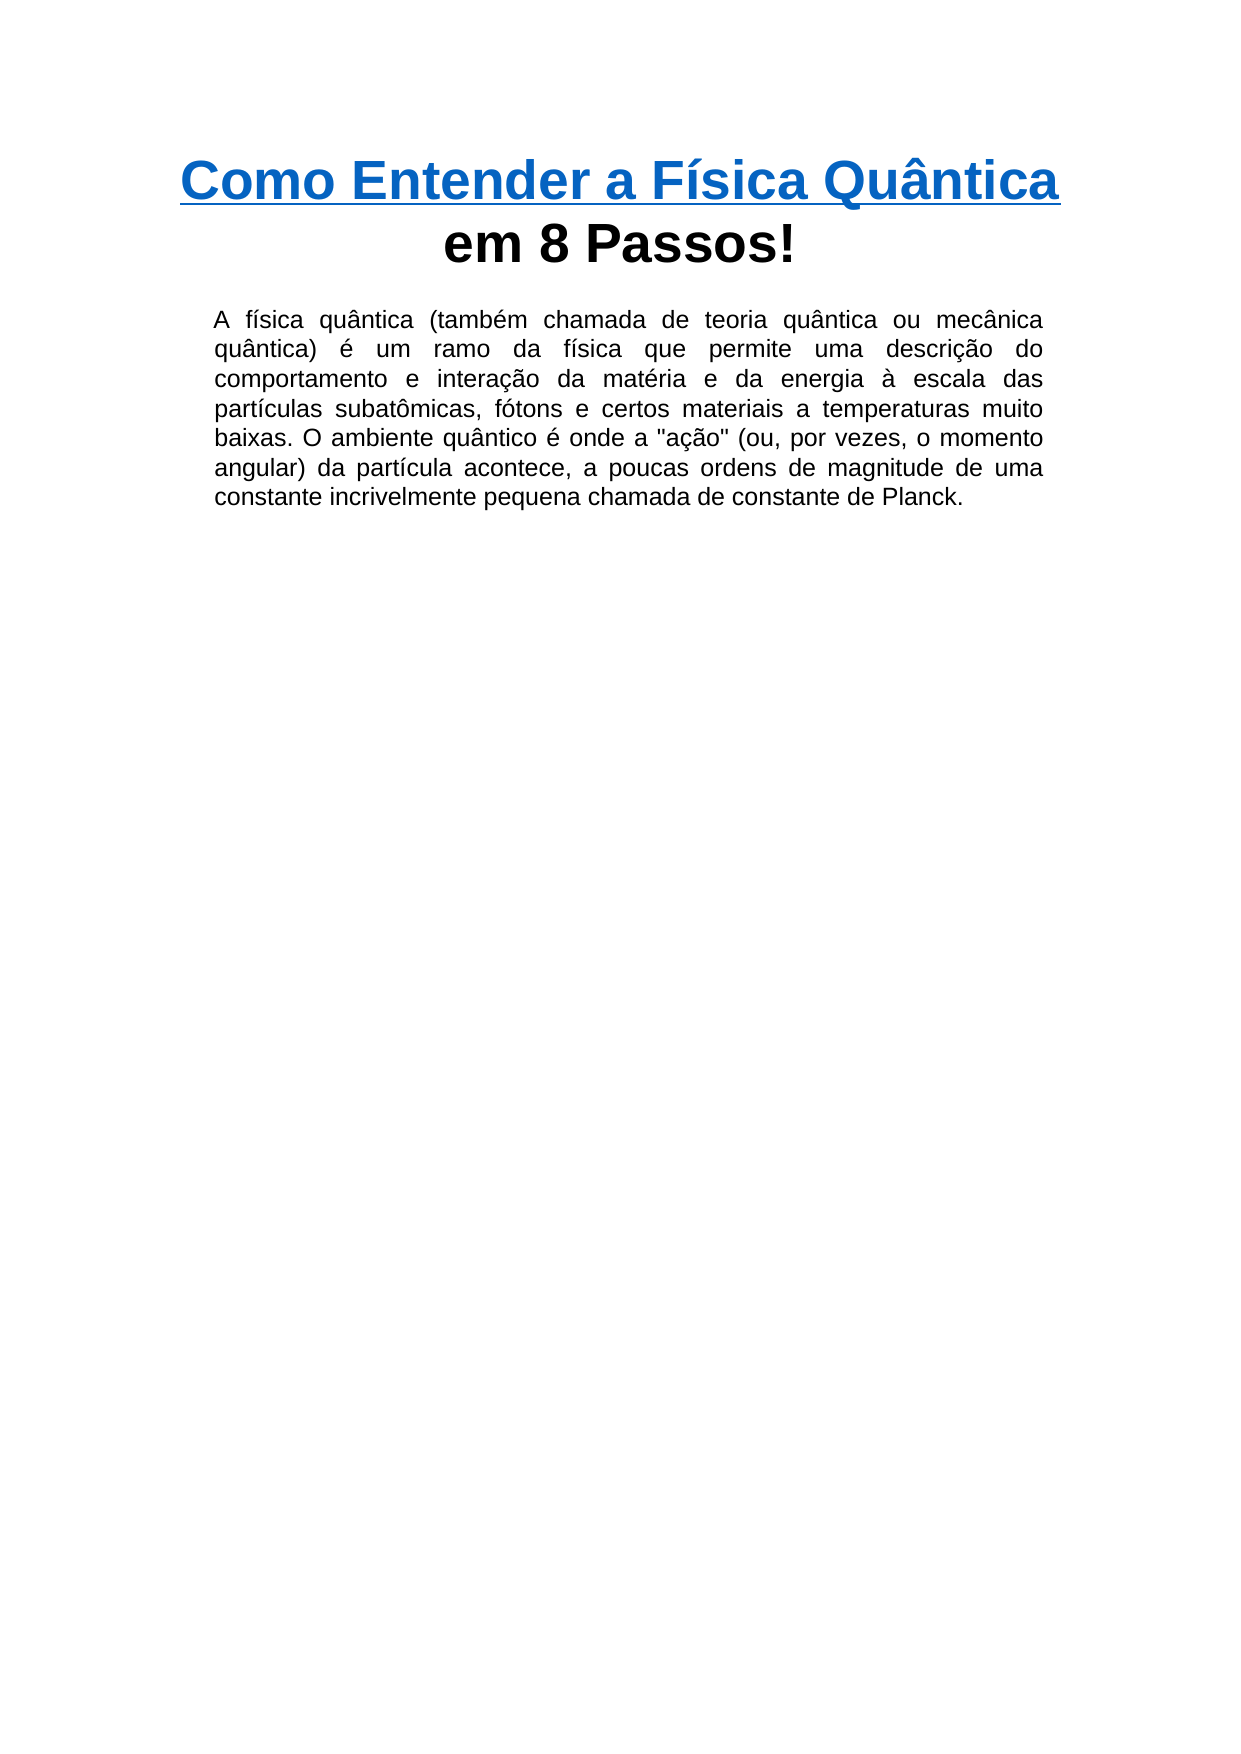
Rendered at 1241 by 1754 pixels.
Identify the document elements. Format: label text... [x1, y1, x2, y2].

text Como Entender a Física Quântica em 8 Passos! [177, 148, 1063, 274]
text A física quântica (também chamada de teoria quântica ou mecânica quântica) é um ramo da física que permite uma descrição do comportamento e interação da matéria e da energia à escala das partículas subatômicas, fótons e certos materiais a temperaturas muito baixas. O ambiente quântico é onde a "ação" (ou, por vezes, o momento angular) da partícula acontece, a poucas ordens de magnitude de uma constante incrivelmente pequena chamada de constante de Planck. [213, 305, 1045, 511]
